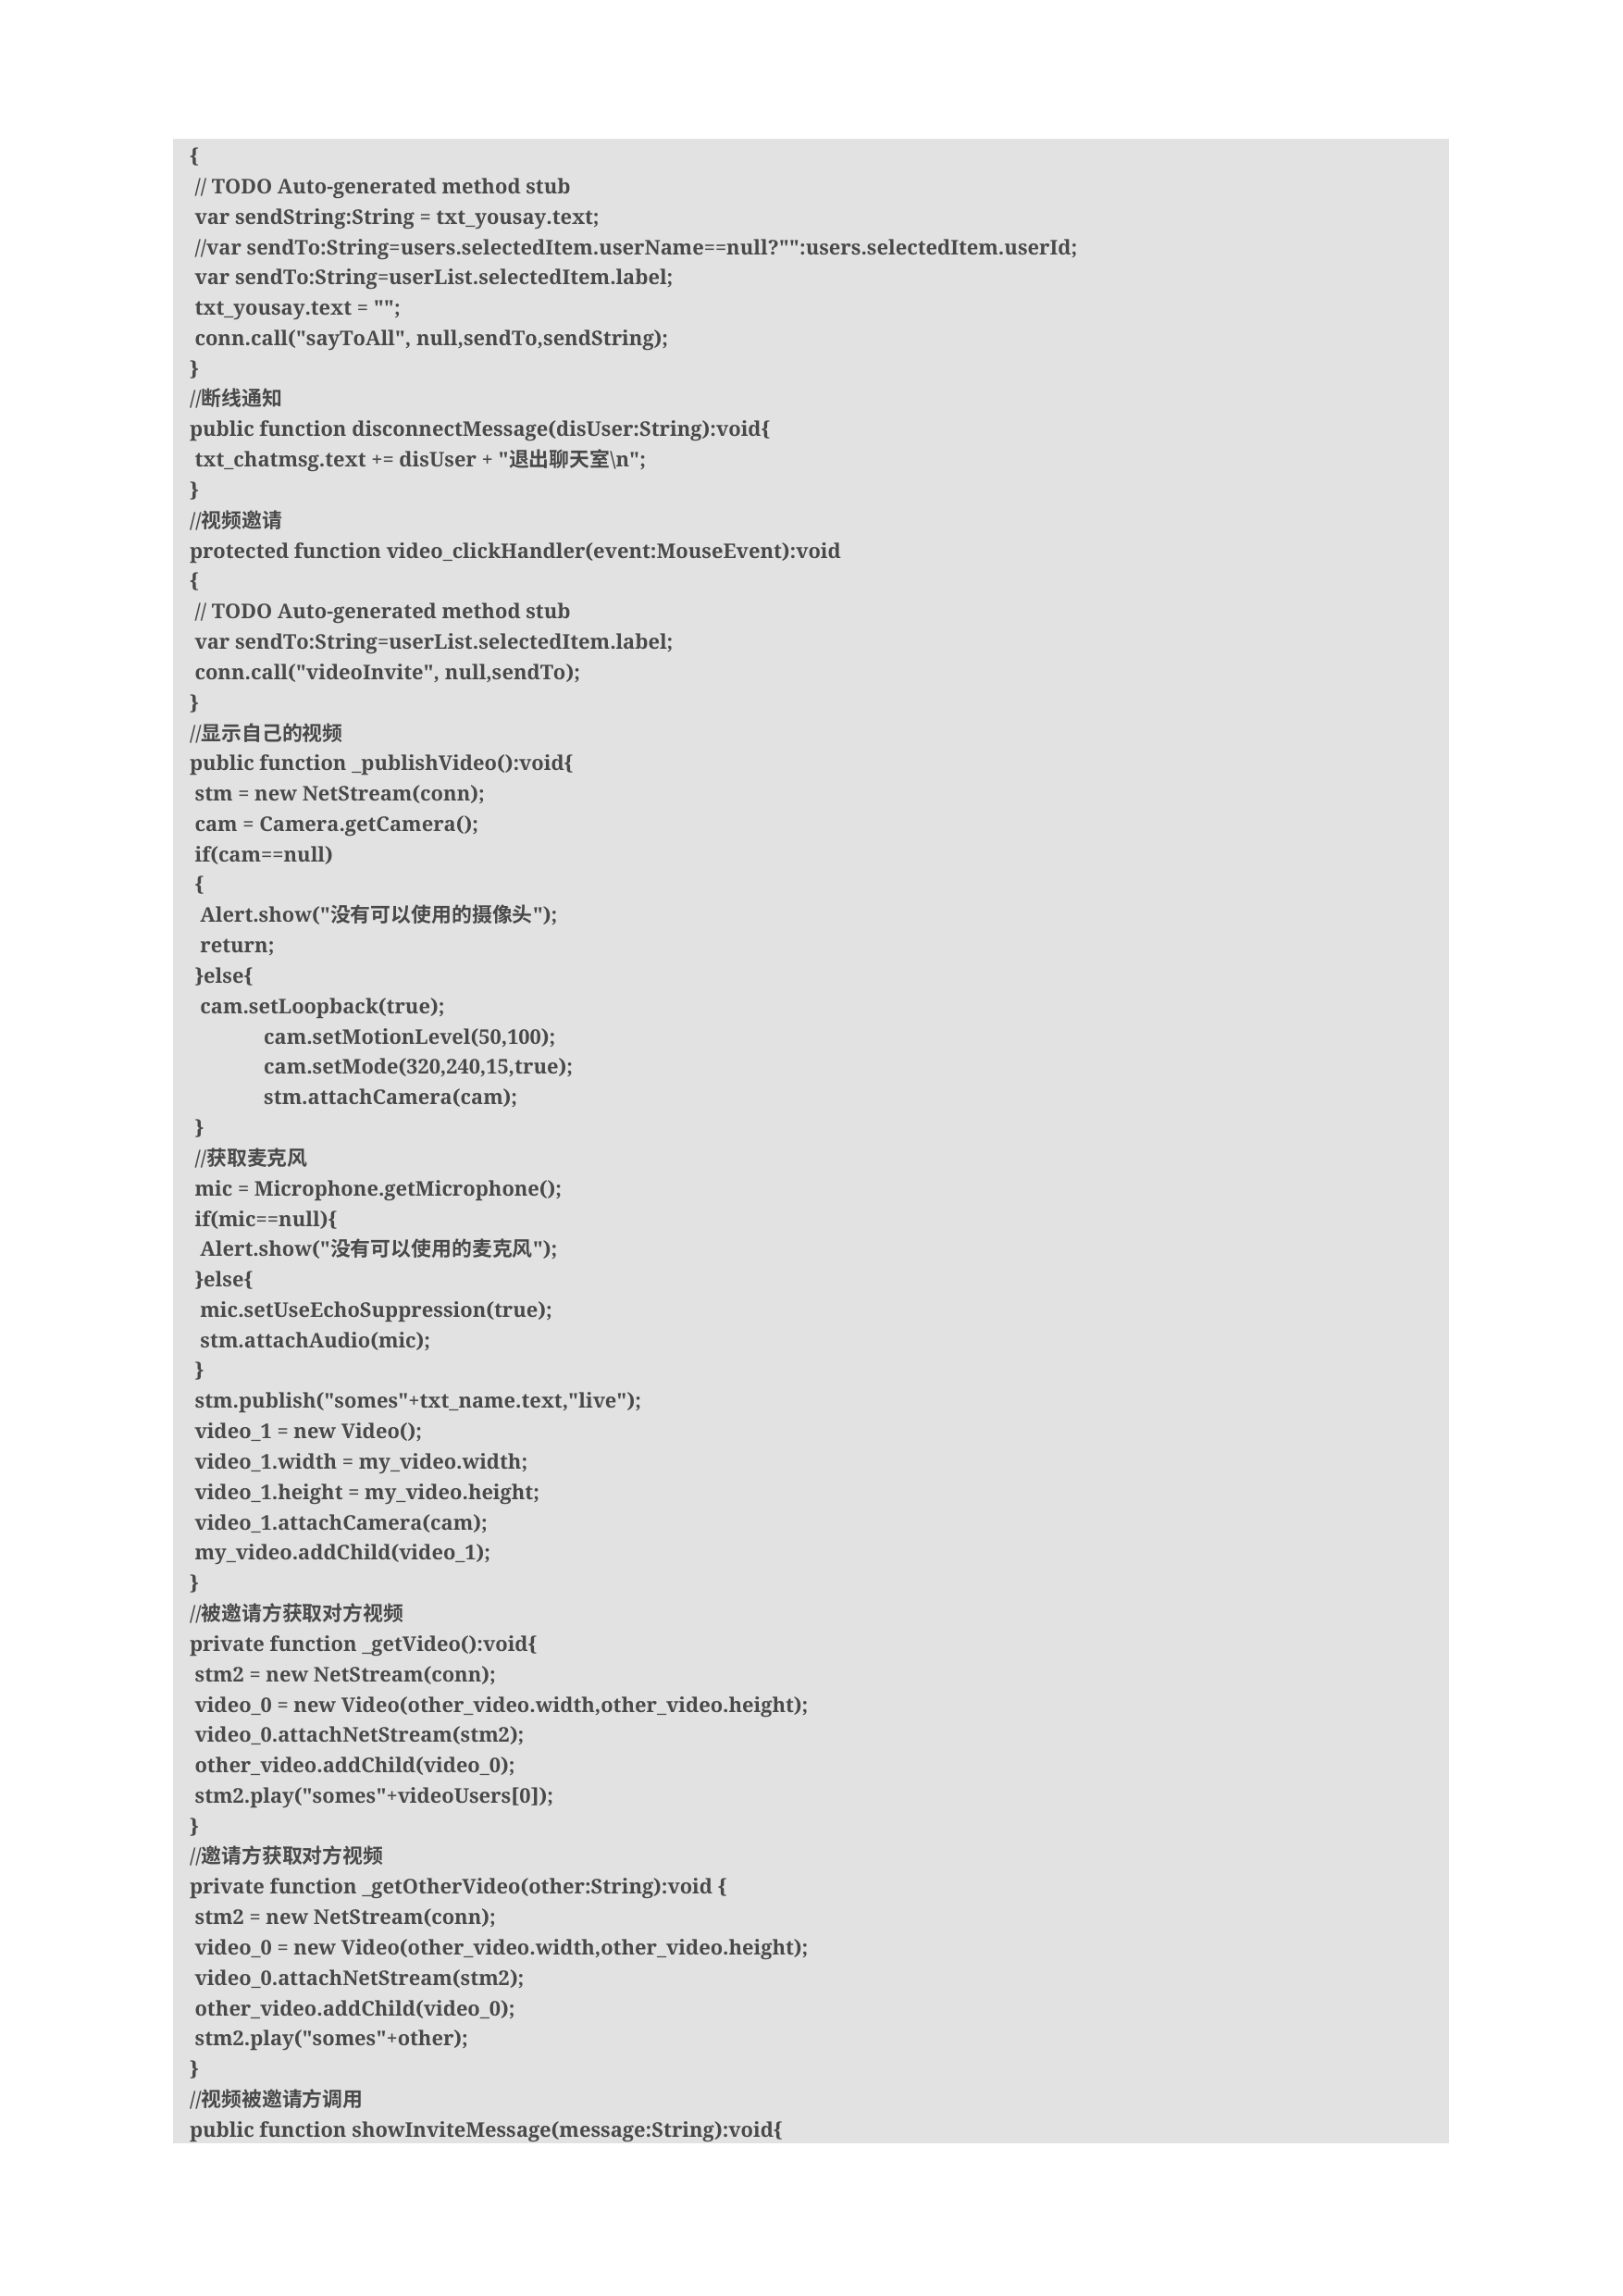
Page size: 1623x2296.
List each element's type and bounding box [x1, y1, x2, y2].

text [173, 139, 1449, 2143]
